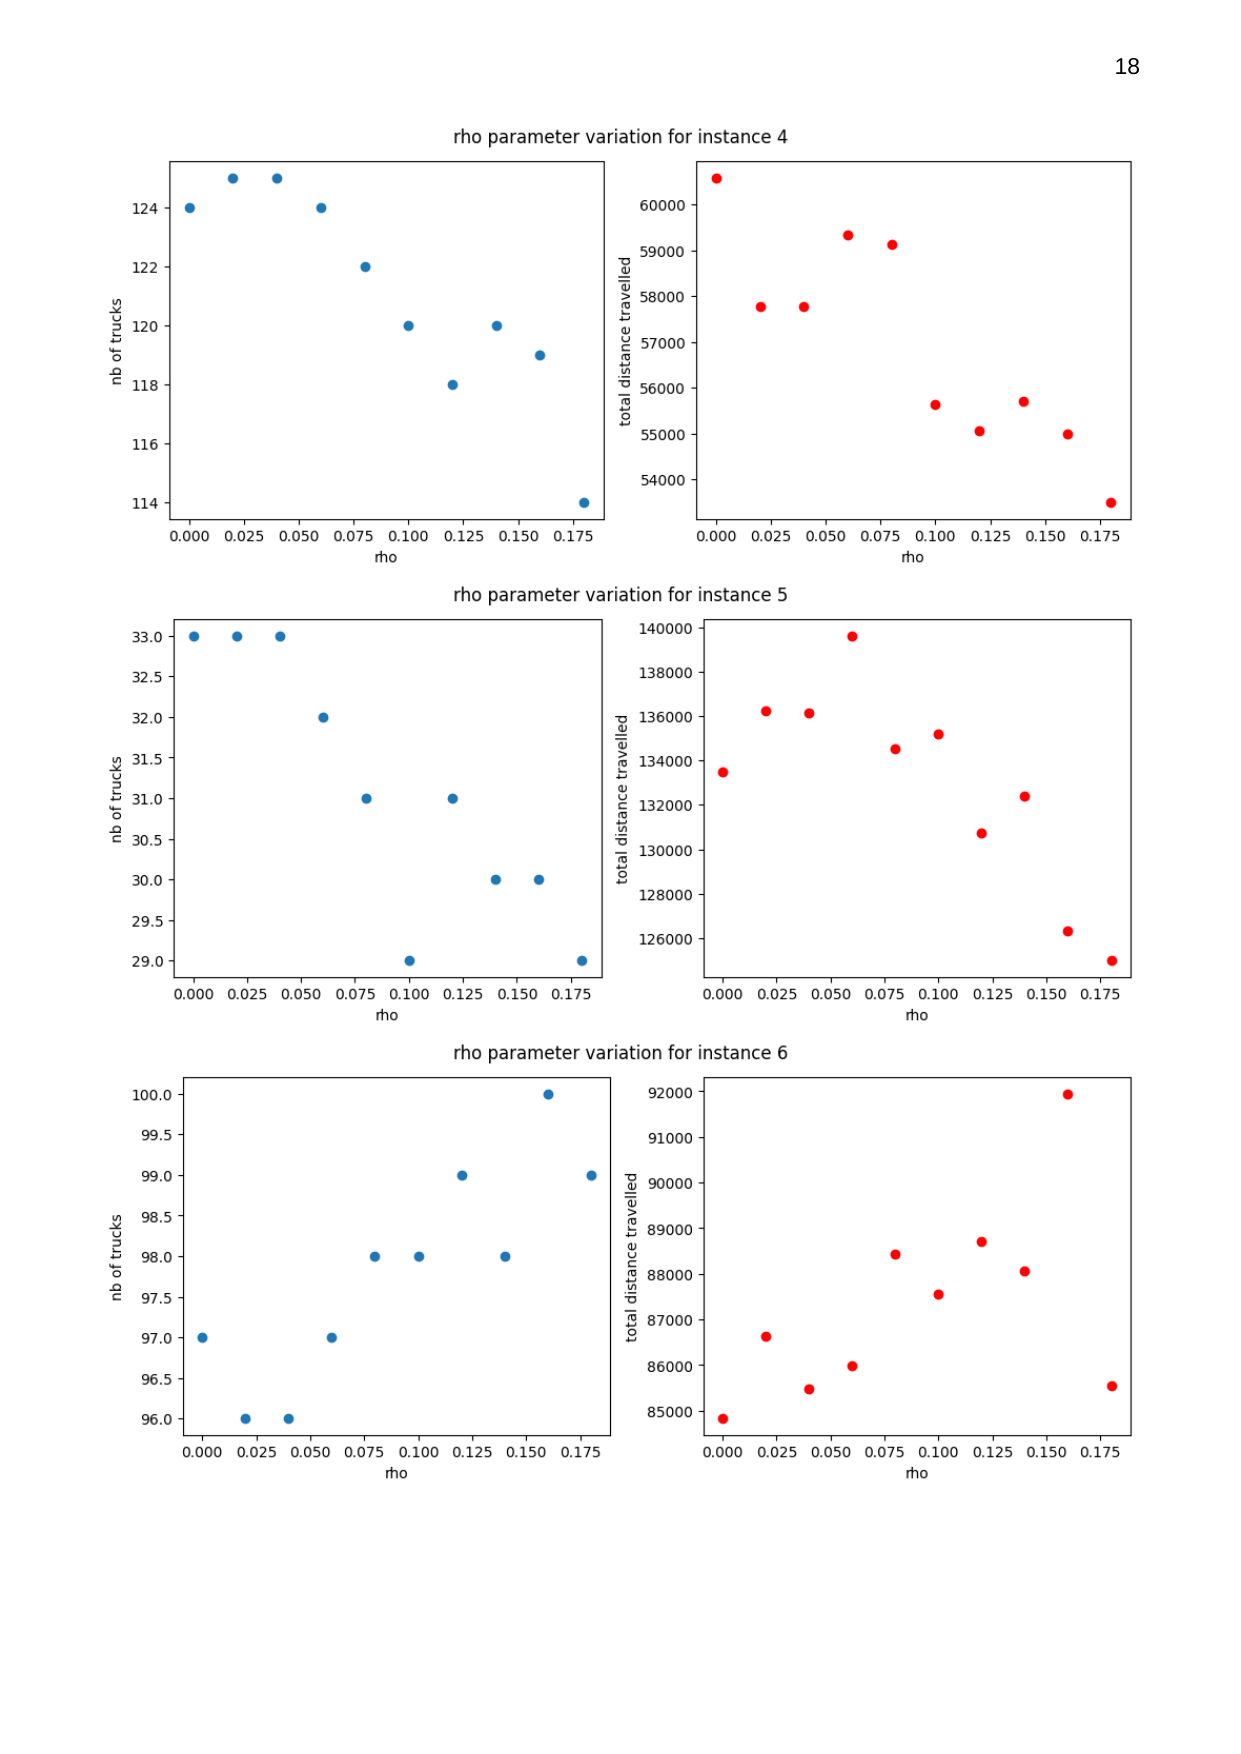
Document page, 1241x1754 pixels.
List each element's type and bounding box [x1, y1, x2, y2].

picture [100, 576, 1140, 1033]
picture [100, 1034, 1140, 1491]
picture [100, 118, 1140, 575]
